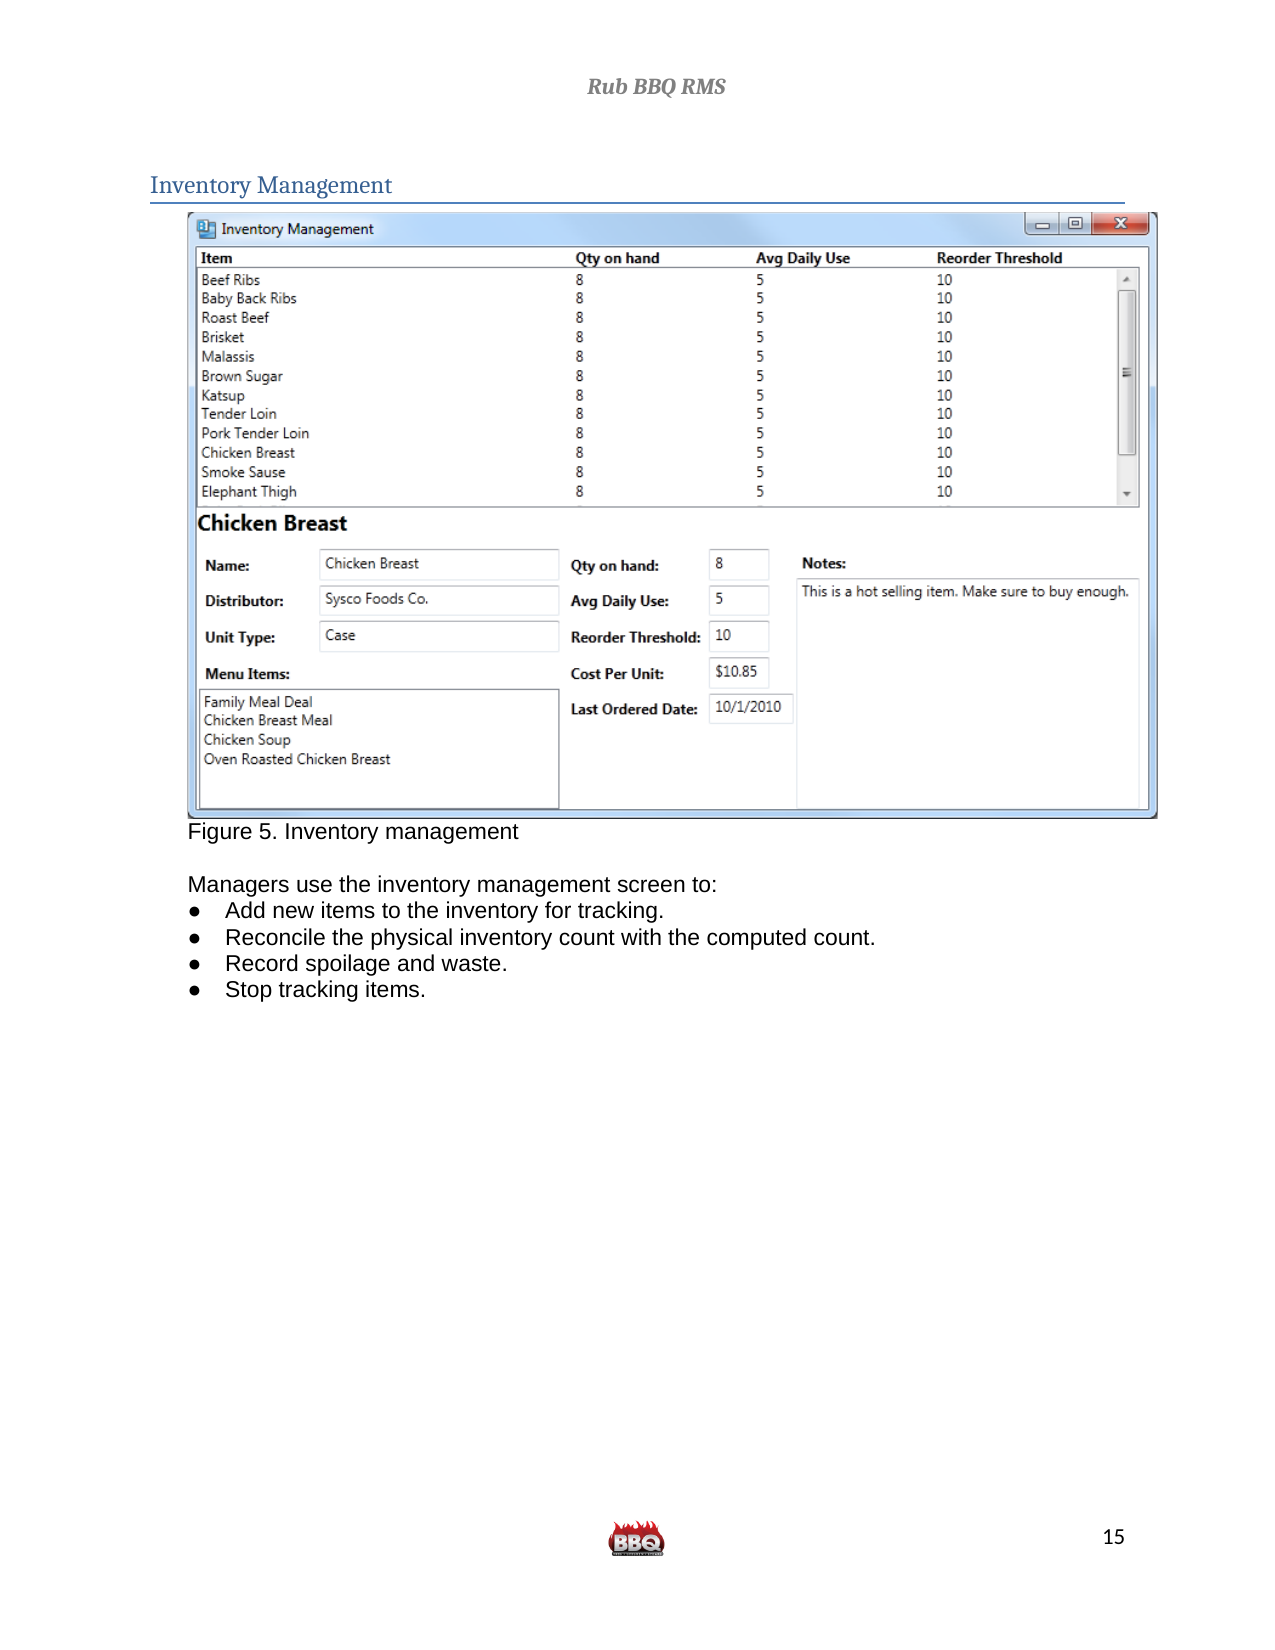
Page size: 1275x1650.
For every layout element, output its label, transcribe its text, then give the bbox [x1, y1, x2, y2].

list Record spoilage and waste. [187, 950, 1125, 976]
picture [187, 212, 1158, 819]
list Managers use the inventory management screen to: [150, 871, 1125, 897]
subtitle Inventory Management [150, 171, 1125, 202]
list Figure 5. Inventory management [150, 818, 1125, 845]
picture [607, 1514, 666, 1562]
list Reconcile the physical inventory count with the computed count. [187, 924, 1125, 950]
list Stop tracking items. [187, 976, 1125, 1003]
list Add new items to the inventory for tracking. [187, 897, 1125, 924]
